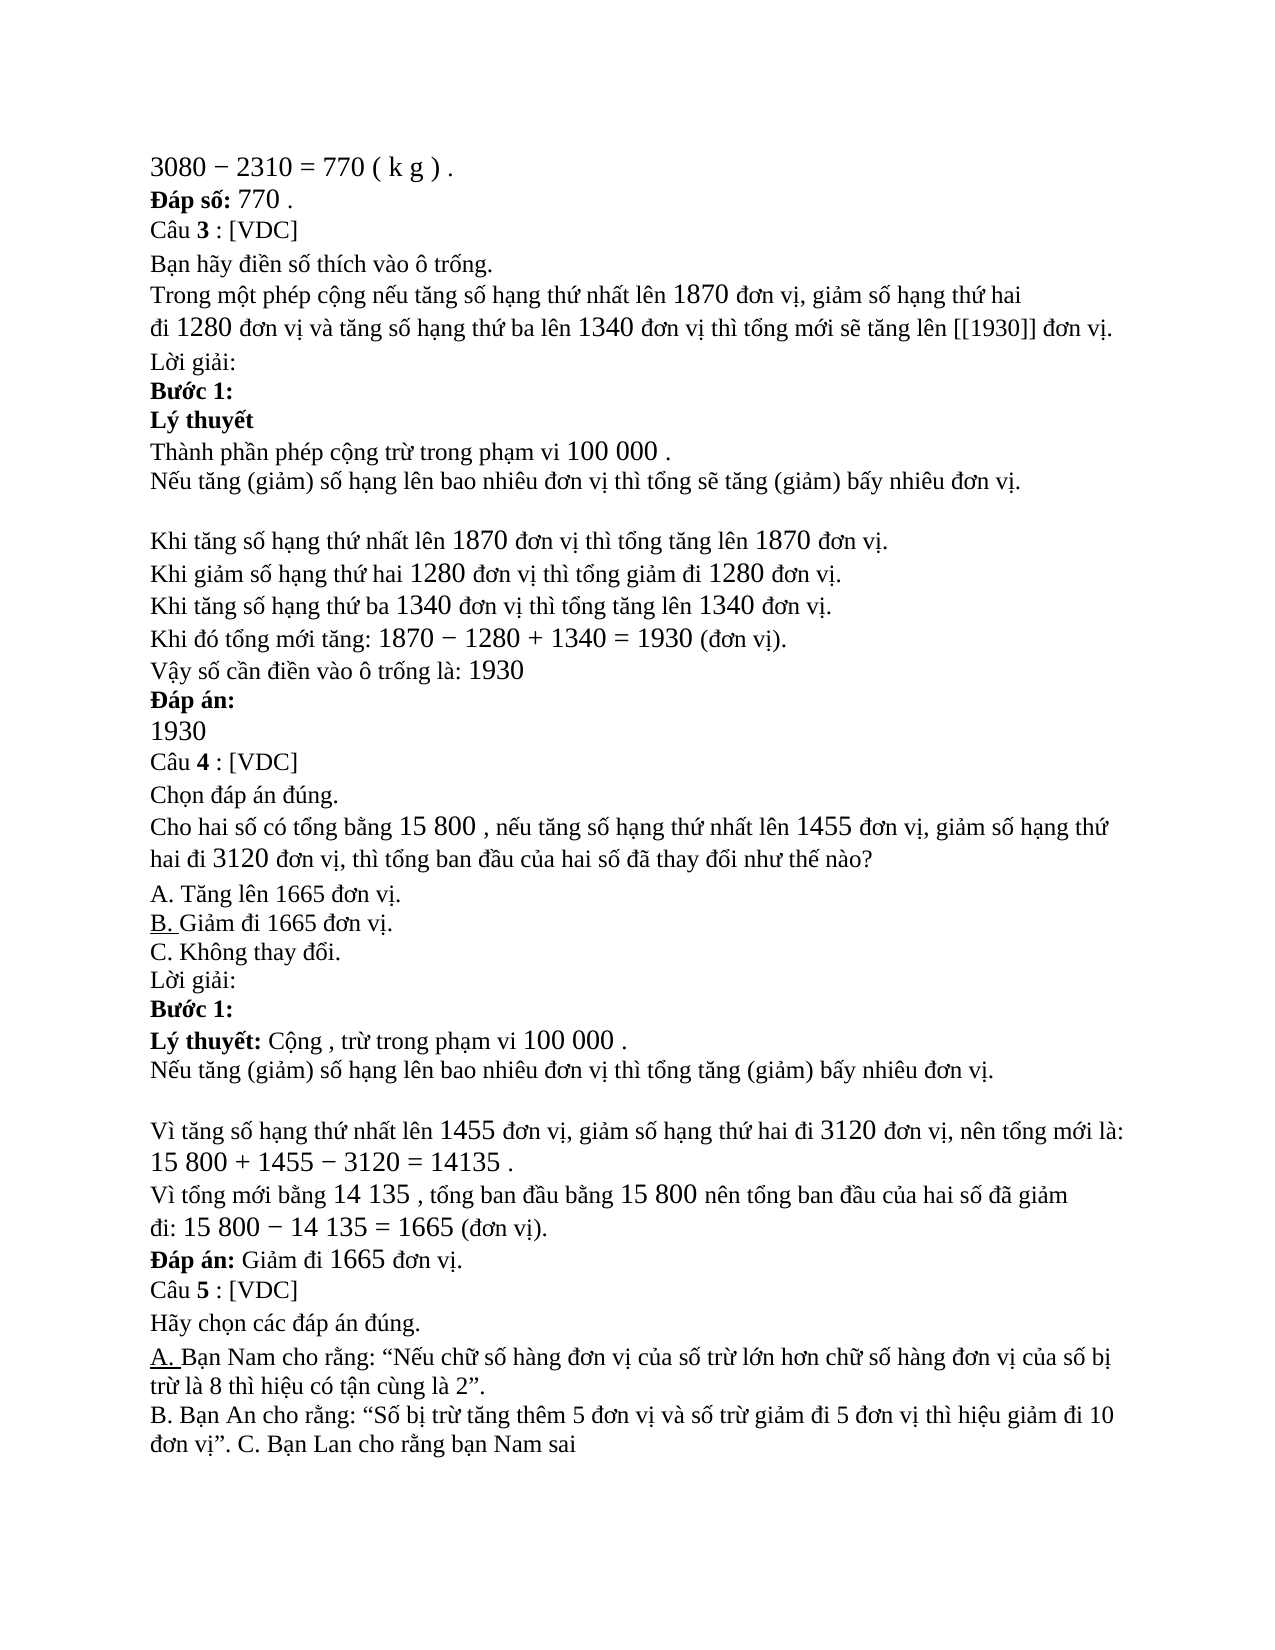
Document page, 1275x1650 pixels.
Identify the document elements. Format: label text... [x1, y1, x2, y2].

text Chọn đáp án đúng. Cho hai số có tổng bằng 15 800 , nếu tăng số hạng thứ nhất lên 1455 đơn vị, giảm số hạng thứ hai đi 3120 đơn vị, thì tổng ban đầu của hai số đã thay đổi như thế nào? [150, 780, 1125, 874]
text B. Bạn An cho rằng: “Số bị trừ tăng thêm 5 đơn vị và số trừ giảm đi 5 đơn vị thì hiệu giảm đi 10 đơn vị”. C. Bạn Lan cho rằng bạn Nam sai [150, 1400, 1125, 1457]
text Câu 4 : [VDC] [150, 747, 1125, 775]
text A. Bạn Nam cho rằng: “Nếu chữ số hàng đơn vị của số trừ lớn hơn chữ số hàng đơn vị của số bị trừ là 8 thì hiệu có tận cùng là 2”. [150, 1342, 1125, 1400]
text A. Tăng lên 1665 đơn vị. [150, 879, 1125, 908]
text C. Không thay đổi. [150, 937, 1125, 965]
text Hãy chọn các đáp án đúng. [150, 1308, 1125, 1337]
text Lời giải: [150, 965, 1125, 994]
text Bạn hãy điền số thích vào ô trống. Trong một phép cộng nếu tăng số hạng thứ nhất lên 1870 đơn vị, giảm số hạng thứ hai đi 1280 đơn vị và tăng số hạng thứ ba lên 1340 đơn vị thì tổng mới sẽ tăng lên [[1930]] đơn vị. [150, 249, 1125, 342]
text Bước 1: [150, 994, 1125, 1023]
text Câu 5 : [VDC] [150, 1275, 1125, 1303]
text Lý thuyết: Cộng , trừ trong phạm vi 100 000 . Nếu tăng (giảm) số hạng lên bao nhiêu đơn vị thì tổng tăng (giảm) bấy nhiêu đơn vị. Vì tăng số hạng thứ nhất lên 1455 đơn vị, giảm số hạng thứ hai đi 3120 đơn vị, nên tổng mới là: 15 800 + 1455 − 3120 = 14135 . Vì tổng mới bằng 14 135 , tổng ban đầu bằng 15 800 nên tổng ban đầu của hai số đã giảm đi: 15 800 − 14 135 = 1665 (đơn vị). Đáp án: Giảm đi 1665 đơn vị. [150, 1023, 1125, 1275]
text Lời giải: [150, 347, 1125, 376]
text Lý thuyết Thành phần phép cộng trừ trong phạm vi 100 000 . Nếu tăng (giảm) số hạng lên bao nhiêu đơn vị thì tổng sẽ tăng (giảm) bấy nhiêu đơn vị. Khi tăng số hạng thứ nhất lên 1870 đơn vị thì tổng tăng lên 1870 đơn vị. Khi giảm số hạng thứ hai 1280 đơn vị thì tổng giảm đi 1280 đơn vị. Khi tăng số hạng thứ ba 1340 đơn vị thì tổng tăng lên 1340 đơn vị. Khi đó tổng mới tăng: 1870 − 1280 + 1340 = 1930 (đơn vị). Vậy số cần điền vào ô trống là: 1930 Đáp án: 1930 [150, 405, 1125, 747]
text Bước 1: [150, 376, 1125, 405]
text B. Giảm đi 1665 đơn vị. [150, 908, 1125, 937]
text Câu 3 : [VDC] [150, 215, 1125, 243]
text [150, 150, 1125, 215]
